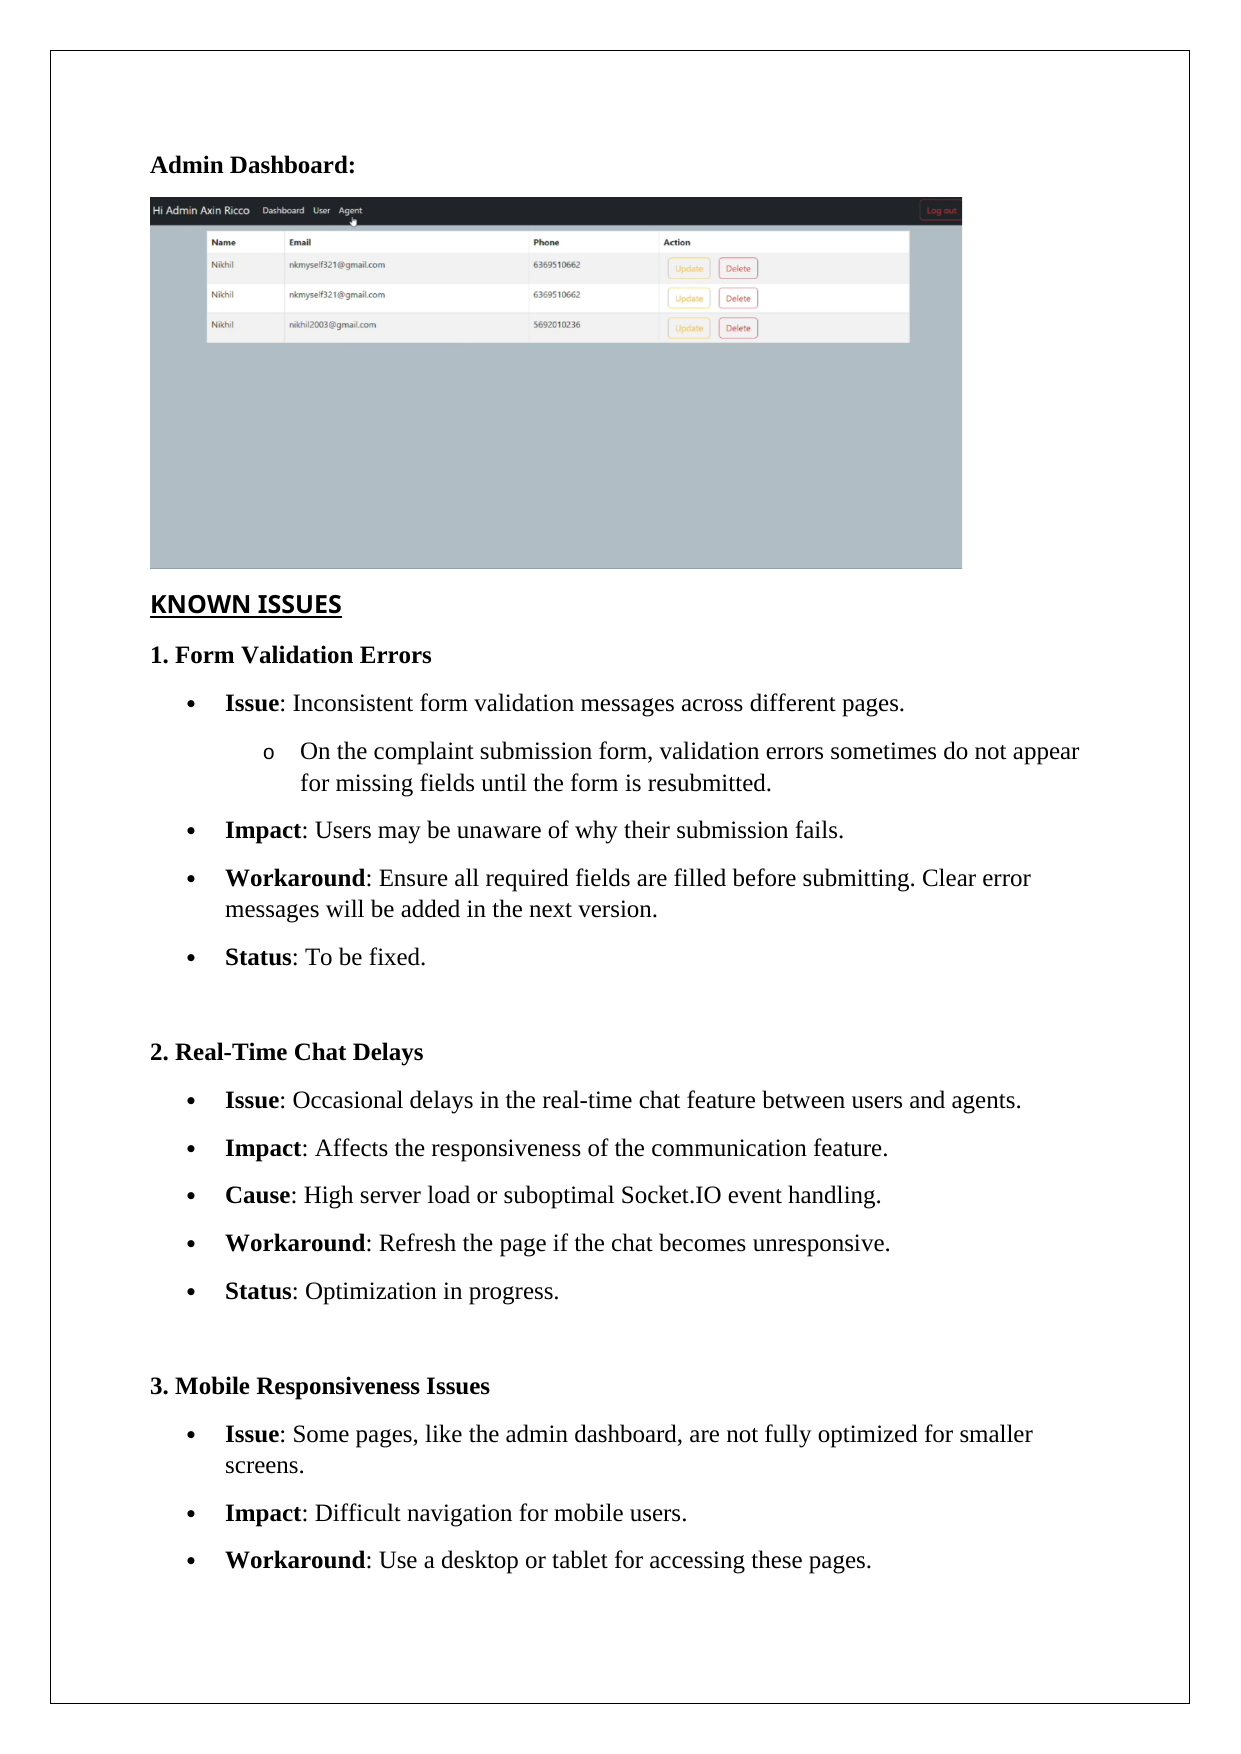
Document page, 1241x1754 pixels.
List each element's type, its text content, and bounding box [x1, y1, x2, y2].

list Cause: High server load or suboptimal Socket.IO event handling. [187, 1181, 1090, 1209]
picture [150, 197, 963, 569]
text KNOWN ISSUES [150, 587, 1090, 621]
list On the complaint submission form, validation errors sometimes do not appear for missing fields until the form is resubmitted. [262, 736, 1090, 797]
list Workaround: Ensure all required fields are filled before submitting. Clear error messages will be added in the next version. [187, 863, 1090, 923]
list Status: To be fixed. [187, 942, 1090, 971]
list Impact: Difficult navigation for mobile users. [187, 1498, 1090, 1527]
list Status: Optimization in progress. [187, 1276, 1090, 1305]
list Workaround: Use a desktop or tablet for accessing these pages. [187, 1546, 1090, 1574]
list Impact: Users may be unaware of why their submission fails. [187, 816, 1090, 844]
list Impact: Affects the responsiveness of the communication feature. [187, 1133, 1090, 1162]
list Issue: Inconsistent form validation messages across different pages. [187, 688, 1090, 717]
list Workaround: Refresh the page if the chat becomes unresponsive. [187, 1228, 1090, 1257]
text 3. Mobile Responsiveness Issues [150, 1371, 1090, 1400]
text 1. Form Validation Errors [150, 641, 1090, 669]
list Issue: Occasional delays in the real-time chat feature between users and agents. [187, 1085, 1090, 1114]
list Issue: Some pages, like the admin dashboard, are not fully optimized for smaller screens. [187, 1419, 1090, 1479]
text Admin Dashboard: [150, 150, 1090, 179]
text 2. Real-Time Chat Delays [150, 1037, 1090, 1066]
